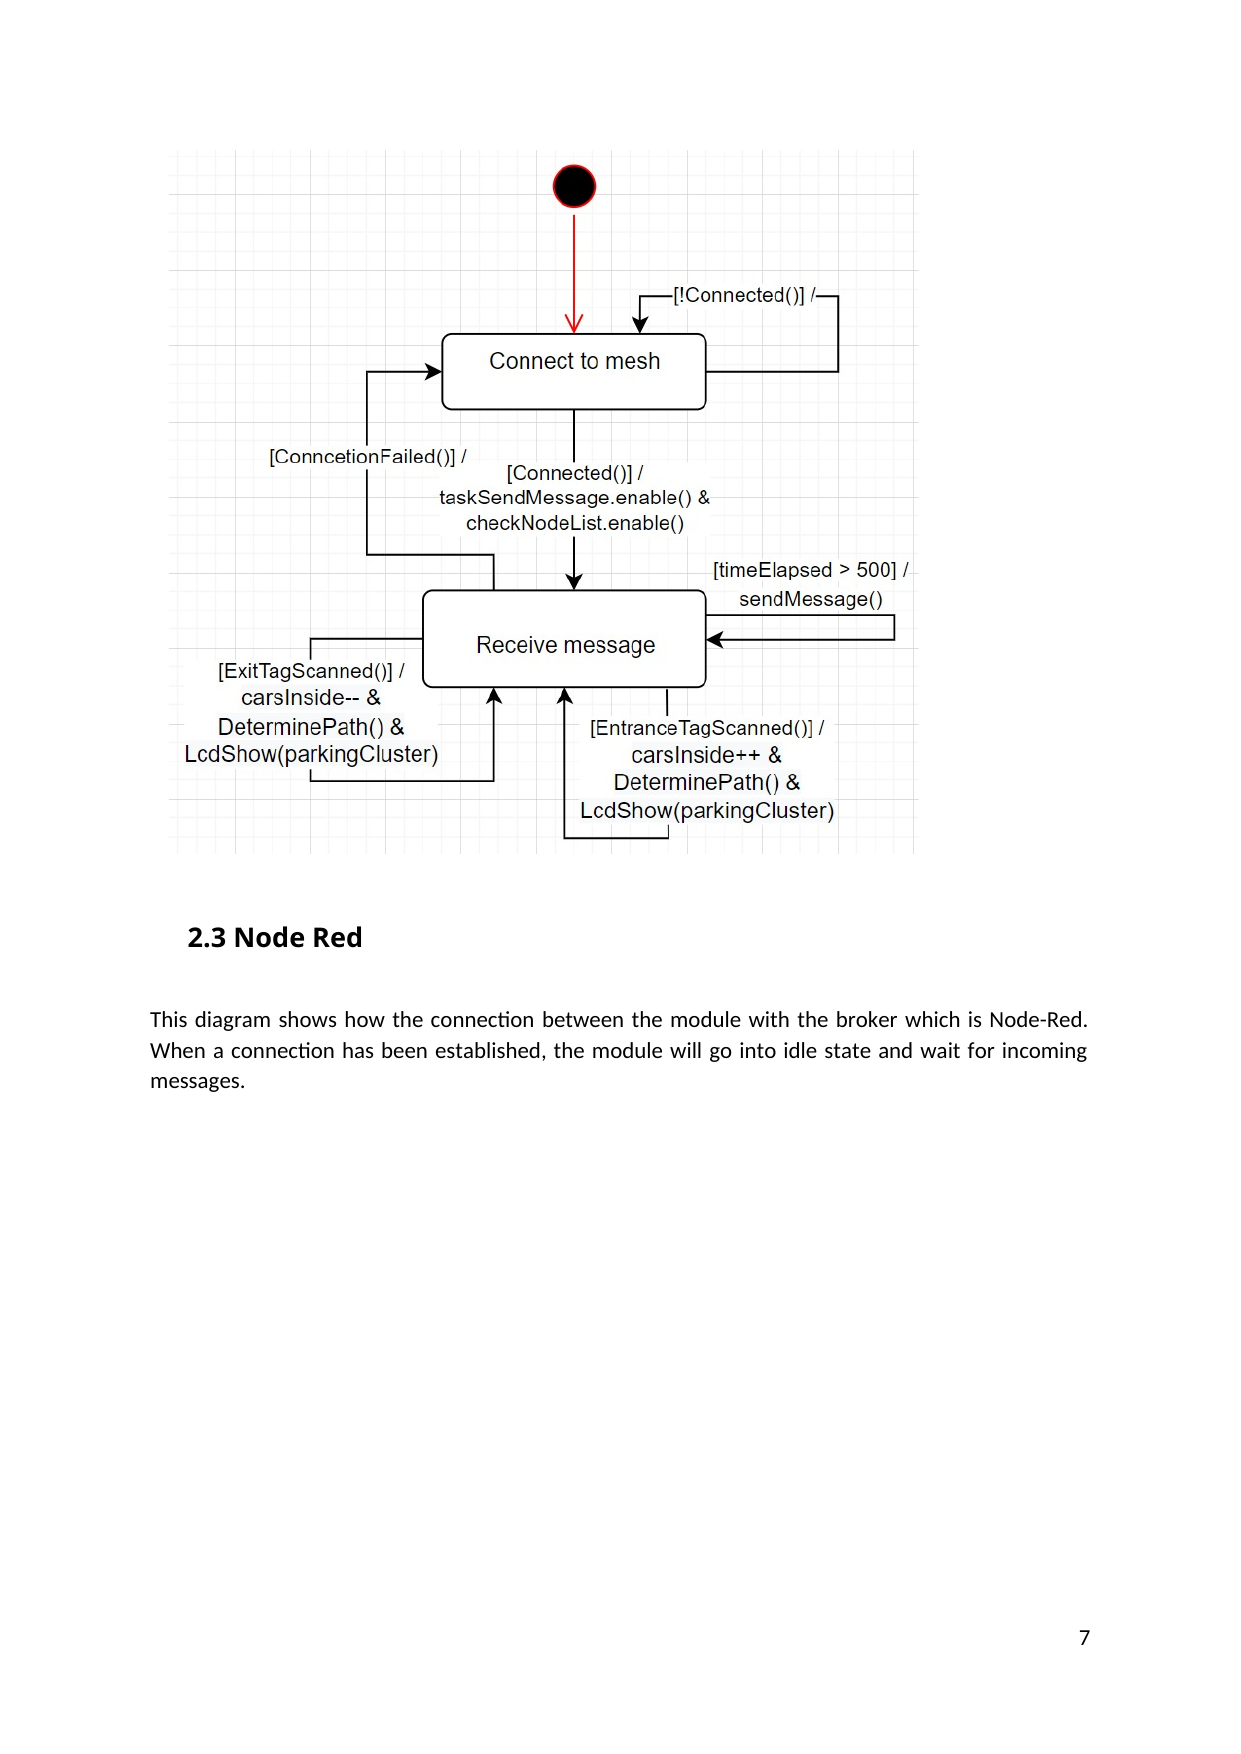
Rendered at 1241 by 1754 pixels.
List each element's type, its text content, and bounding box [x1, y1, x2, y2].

subtitle 2.3 Node Red [187, 919, 1090, 956]
text This diagram shows how the connection between the module with the broker which is Node-Red. When a connection has been established, the module will go into idle state and wait for incoming messages. [150, 1064, 1090, 1094]
